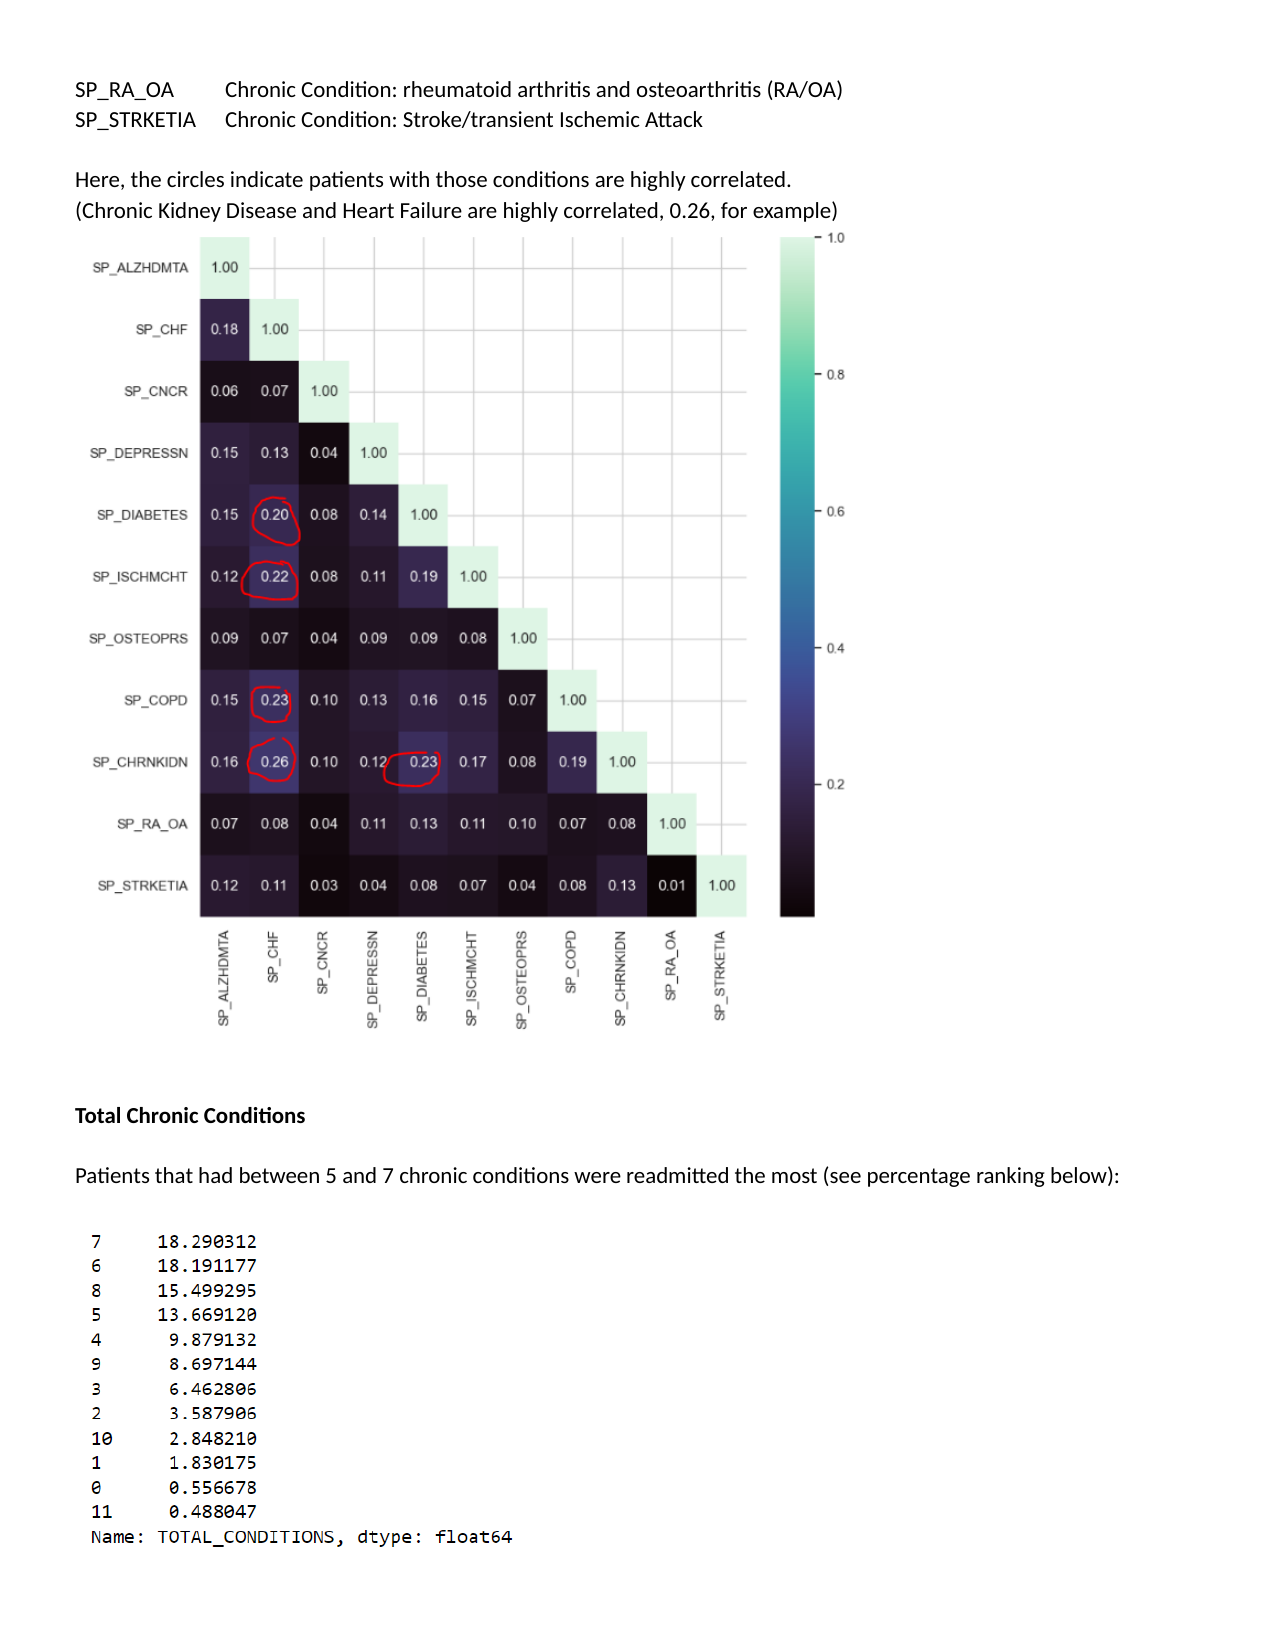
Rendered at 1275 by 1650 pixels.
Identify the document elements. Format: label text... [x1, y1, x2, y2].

picture [75, 226, 871, 1039]
text SP_STRKETIA Chronic Condition: Stroke/transient Ischemic Attack [75, 105, 1200, 133]
text Patients that had between 5 and 7 chronic conditions were readmitted the most (see percentage ranking below): [75, 1161, 1200, 1189]
text SP_RA_OA Chronic Condition: rheumatoid arthritis and osteoarthritis (RA/OA) [75, 75, 1200, 103]
text (Chronic Kidney Disease and Heart Failure are highly correlated, 0.26, for example) [75, 196, 1200, 224]
text Here, the circles indicate patients with those conditions are highly correlated. [75, 166, 1200, 194]
picture [75, 1221, 546, 1560]
text Total Chronic Conditions [75, 1101, 1200, 1129]
